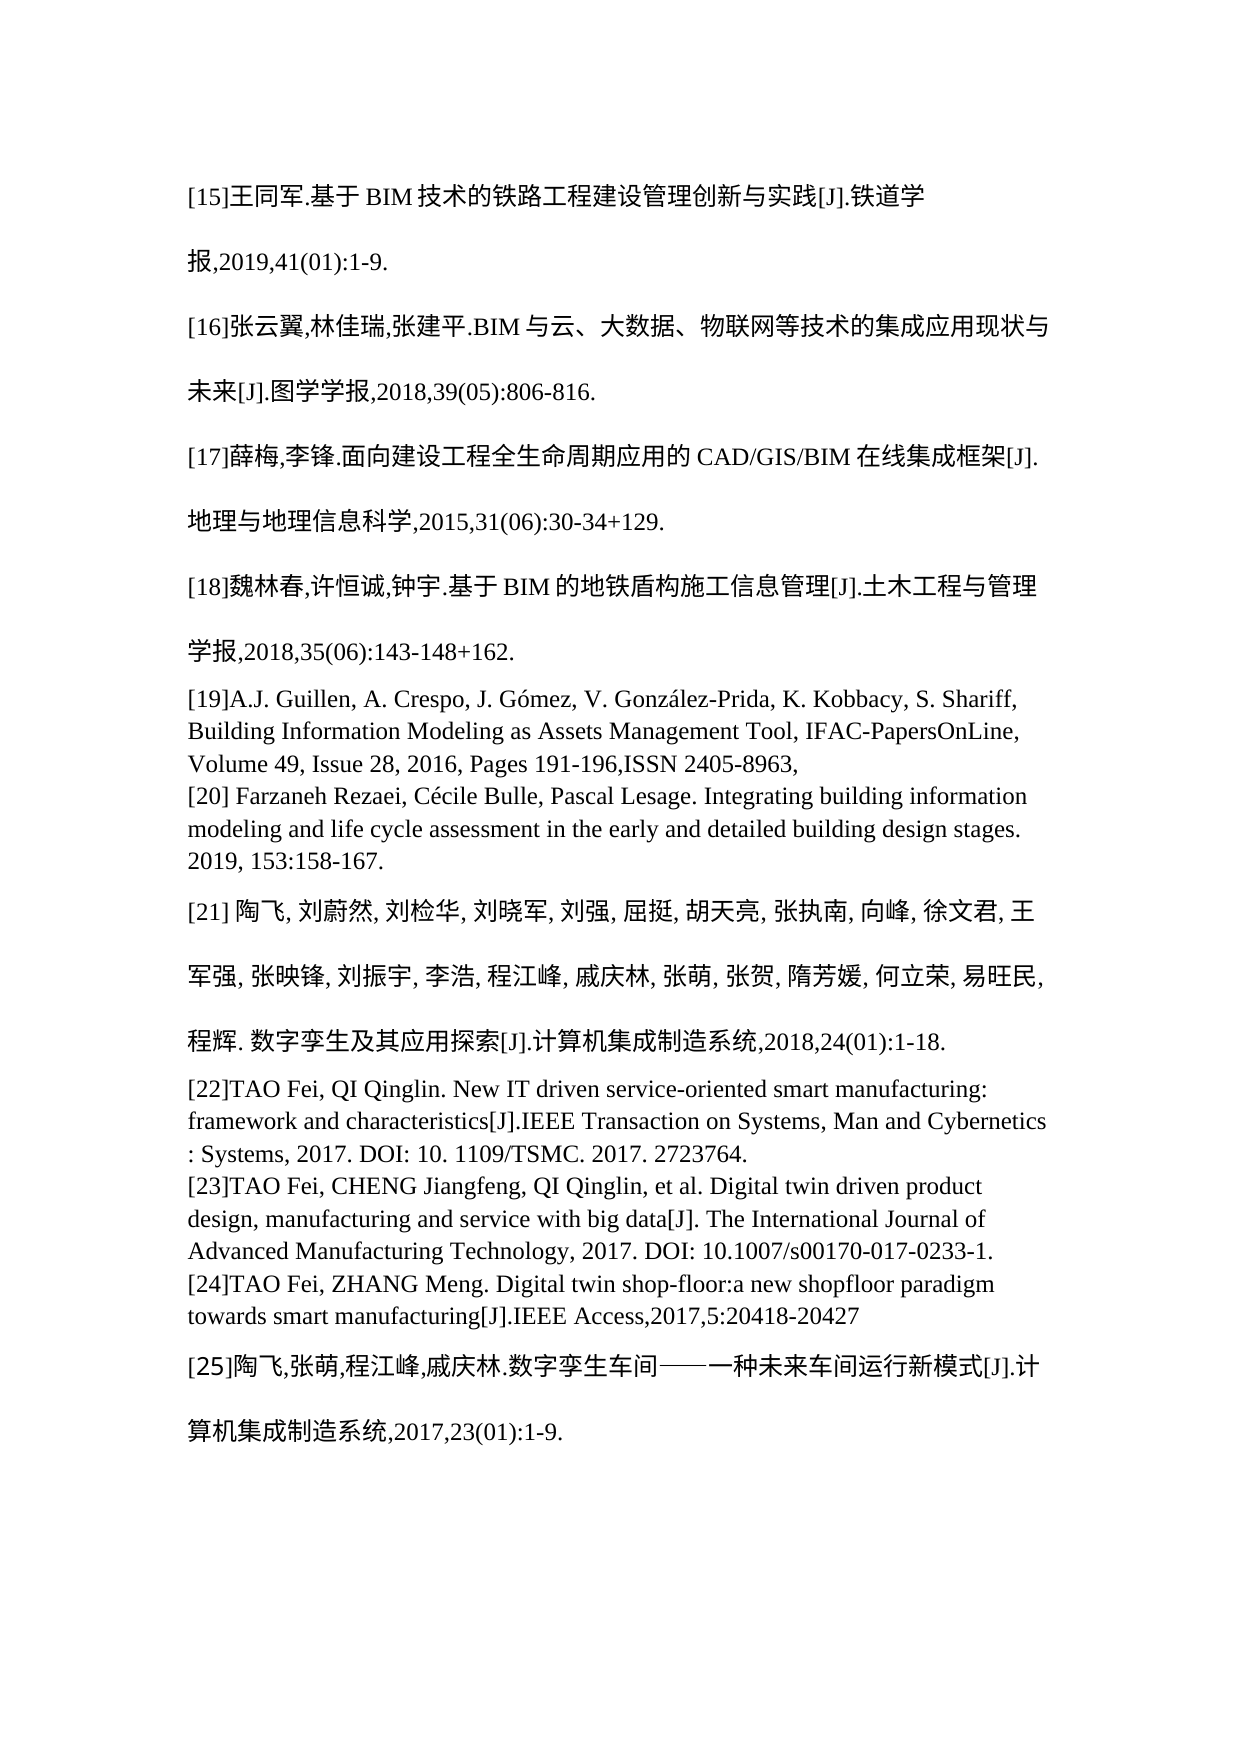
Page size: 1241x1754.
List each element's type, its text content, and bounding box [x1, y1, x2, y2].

text [18]魏林春,许恒诚,钟宇.基于BIM的地铁盾构施工信息管理[J].土木工程与管理学报,2018,35(06):143-148+162. [187, 552, 1053, 682]
text [23]TAO Fei, CHENG Jiangfeng, QI Qinglin, et al. Digital twin driven product design, manufacturing and service with big data[J]. The International Journal of Advanced Manufacturing Technology, 2017. DOI: 10.1007/s00170-017-0233-1. [187, 1169, 1053, 1267]
text [24]TAO Fei, ZHANG Meng. Digital twin shop-floor:a new shopfloor paradigm towards smart manufacturing[J].IEEE Access,2017,5:20418-20427 [187, 1267, 1053, 1332]
text [25]陶飞,张萌,程江峰,戚庆林.数字孪生车间——一种未来车间运行新模式[J].计算机集成制造系统,2017,23(01):1-9. [187, 1332, 1053, 1462]
text Building Information Modeling as Assets Management Tool, IFAC-PapersOnLine, [187, 714, 1053, 747]
text Volume 49, Issue 28, 2016, Pages 191-196,ISSN 2405-8963, [187, 747, 1053, 779]
text [22]TAO Fei, QI Qinglin. New IT driven service-oriented smart manufacturing: framework and characteristics[J].IEEE Transaction on Systems, Man and Cybernetics : Systems, 2017. DOI: 10. 1109/TSMC. 2017. 2723764. [187, 1072, 1053, 1169]
text [19]A.J. Guillen, A. Crespo, J. Gómez, V. González-Prida, K. Kobbacy, S. Shariff, [187, 682, 1053, 714]
text [17]薛梅,李锋.面向建设工程全生命周期应用的CAD/GIS/BIM在线集成框架[J].地理与地理信息科学,2015,31(06):30-34+129. [187, 422, 1053, 552]
text [16]张云翼,林佳瑞,张建平.BIM与云、大数据、物联网等技术的集成应用现状与未来[J].图学学报,2018,39(05):806-816. [187, 292, 1053, 422]
text [20] Farzaneh Rezaei, Cécile Bulle, Pascal Lesage. Integrating building information modeling and life cycle assessment in the early and detailed building design stages. 2019, 153:158-167. [187, 779, 1053, 877]
text [21] 陶飞, 刘蔚然, 刘检华, 刘晓军, 刘强, 屈挺, 胡天亮, 张执南, 向峰, 徐文君, 王军强, 张映锋, 刘振宇, 李浩, 程江峰, 戚庆林, 张萌, 张贺, 隋芳媛, 何立荣, 易旺民, 程辉. 数字孪生及其应用探索[J].计算机集成制造系统,2018,24(01):1-18. [187, 877, 1053, 1072]
text [15]王同军.基于BIM技术的铁路工程建设管理创新与实践[J].铁道学报,2019,41(01):1-9. [187, 162, 1053, 292]
